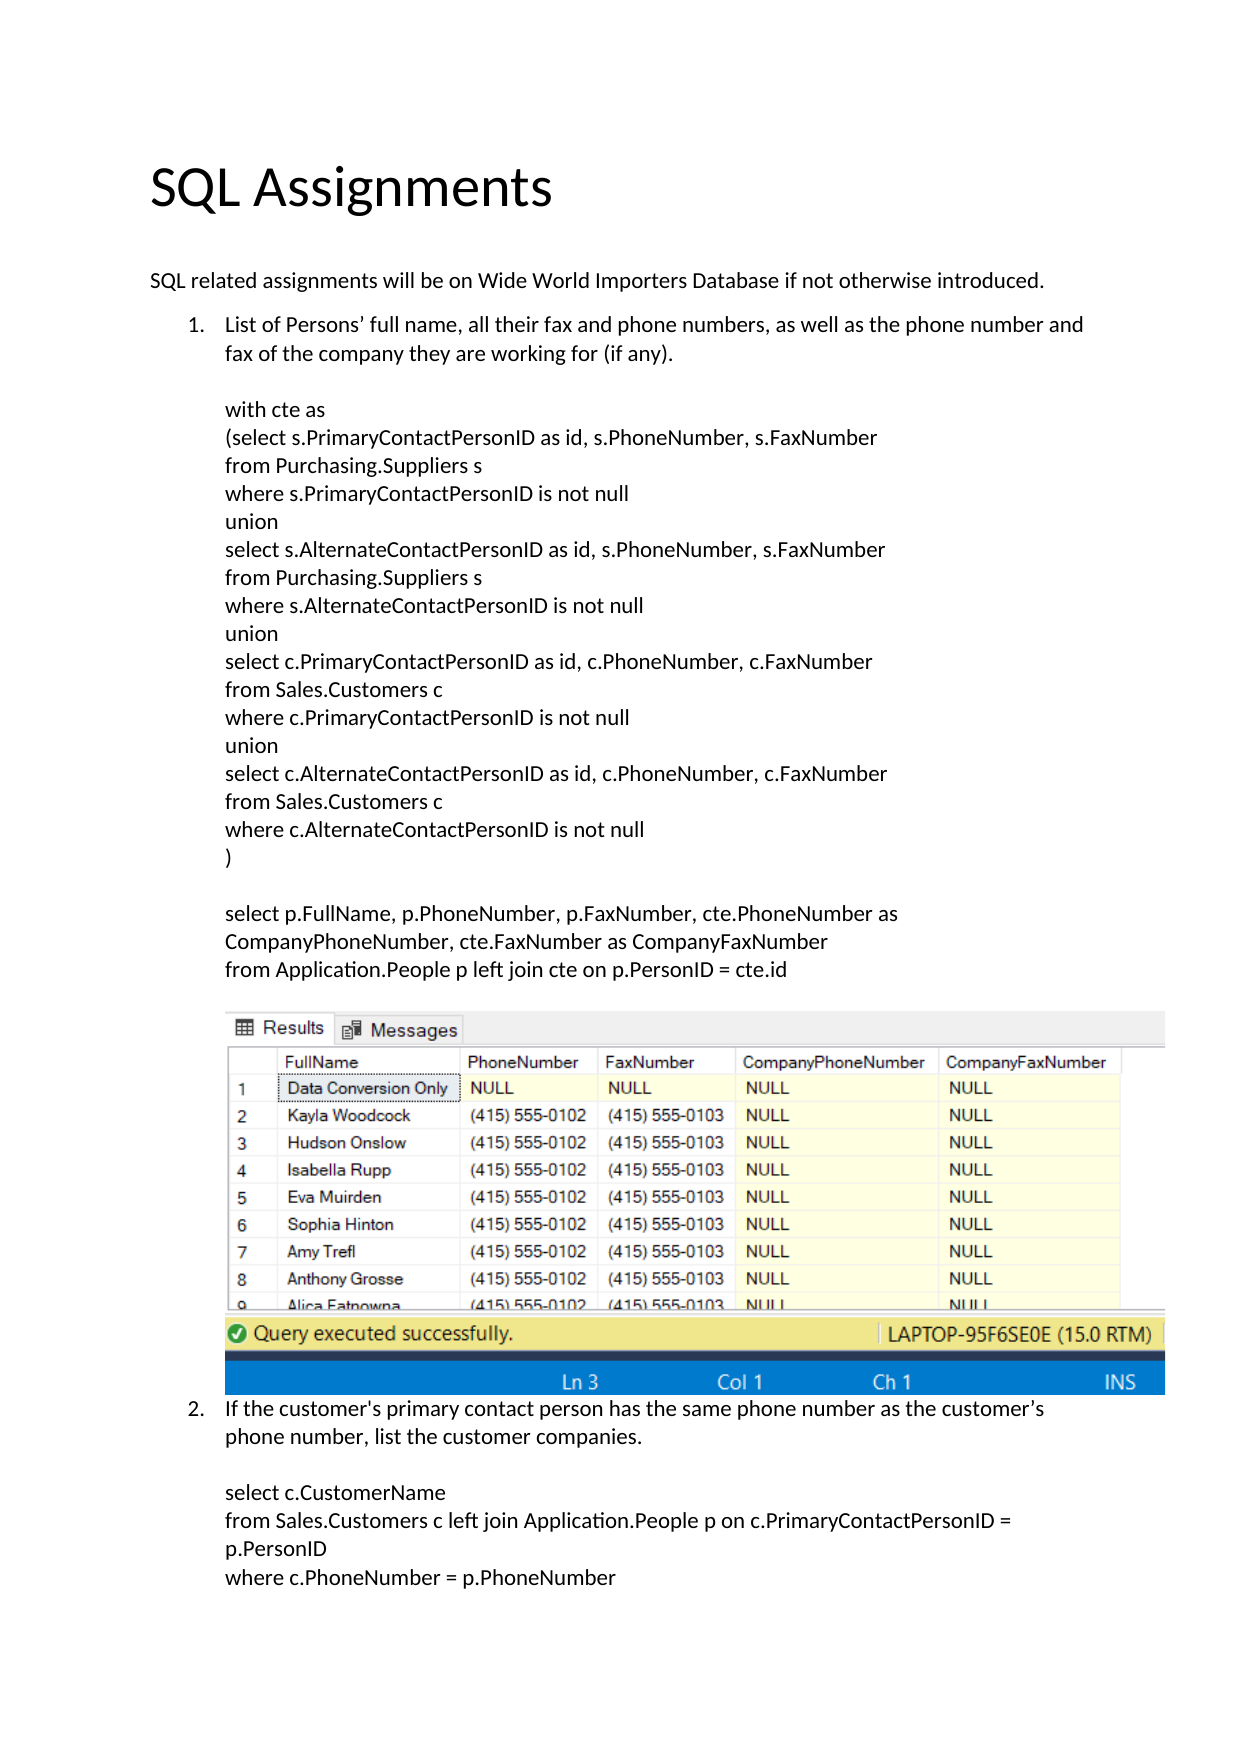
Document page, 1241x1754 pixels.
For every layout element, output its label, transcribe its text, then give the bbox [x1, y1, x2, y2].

text union [225, 619, 1090, 647]
text ) [225, 843, 1090, 871]
text where c.PrimaryContactPersonID is not null [225, 703, 1090, 731]
text select c.AlternateContactPersonID as id, c.PhoneNumber, c.FaxNumber [225, 759, 1090, 787]
text union [225, 731, 1090, 759]
text from Purchasing.Suppliers s [225, 563, 1090, 591]
text SQL related assignments will be on Wide World Importers Database if not otherwise introduced. [150, 266, 1090, 294]
list If the customer's primary contact person has the same phone number as the customer’s phone number, list the customer companies. [187, 1394, 1090, 1451]
text where s.AlternateContactPersonID is not null [225, 591, 1090, 619]
text select s.AlternateContactPersonID as id, s.PhoneNumber, s.FaxNumber [225, 535, 1090, 563]
text with cte as [225, 395, 1090, 423]
text from Purchasing.Suppliers s [225, 451, 1090, 479]
text from Sales.Customers c [225, 675, 1090, 703]
text where c.AlternateContactPersonID is not null [225, 815, 1090, 843]
text from Sales.Customers c [225, 787, 1090, 815]
text (select s.PrimaryContactPersonID as id, s.PhoneNumber, s.FaxNumber [225, 423, 1090, 451]
text select p.FullName, p.PhoneNumber, p.FaxNumber, cte.PhoneNumber as CompanyPhoneNumber, cte.FaxNumber as CompanyFaxNumber [225, 899, 1090, 955]
text from Sales.Customers c left join Application.People p on c.PrimaryContactPersonID = p.PersonID [225, 1507, 1090, 1563]
text where c.PhoneNumber = p.PhoneNumber [225, 1563, 1090, 1591]
title SQL Assignments [150, 150, 1090, 221]
list List of Persons’ full name, all their fax and phone numbers, as well as the phone number and fax of the company they are working for (if any). [187, 311, 1090, 367]
text select c.PrimaryContactPersonID as id, c.PhoneNumber, c.FaxNumber [225, 647, 1090, 675]
text from Application.People p left join cte on p.PersonID = cte.id [225, 955, 1090, 983]
text select c.CustomerName [225, 1478, 1090, 1507]
picture [225, 1011, 1166, 1395]
text union [225, 507, 1090, 535]
text where s.PrimaryContactPersonID is not null [225, 479, 1090, 507]
